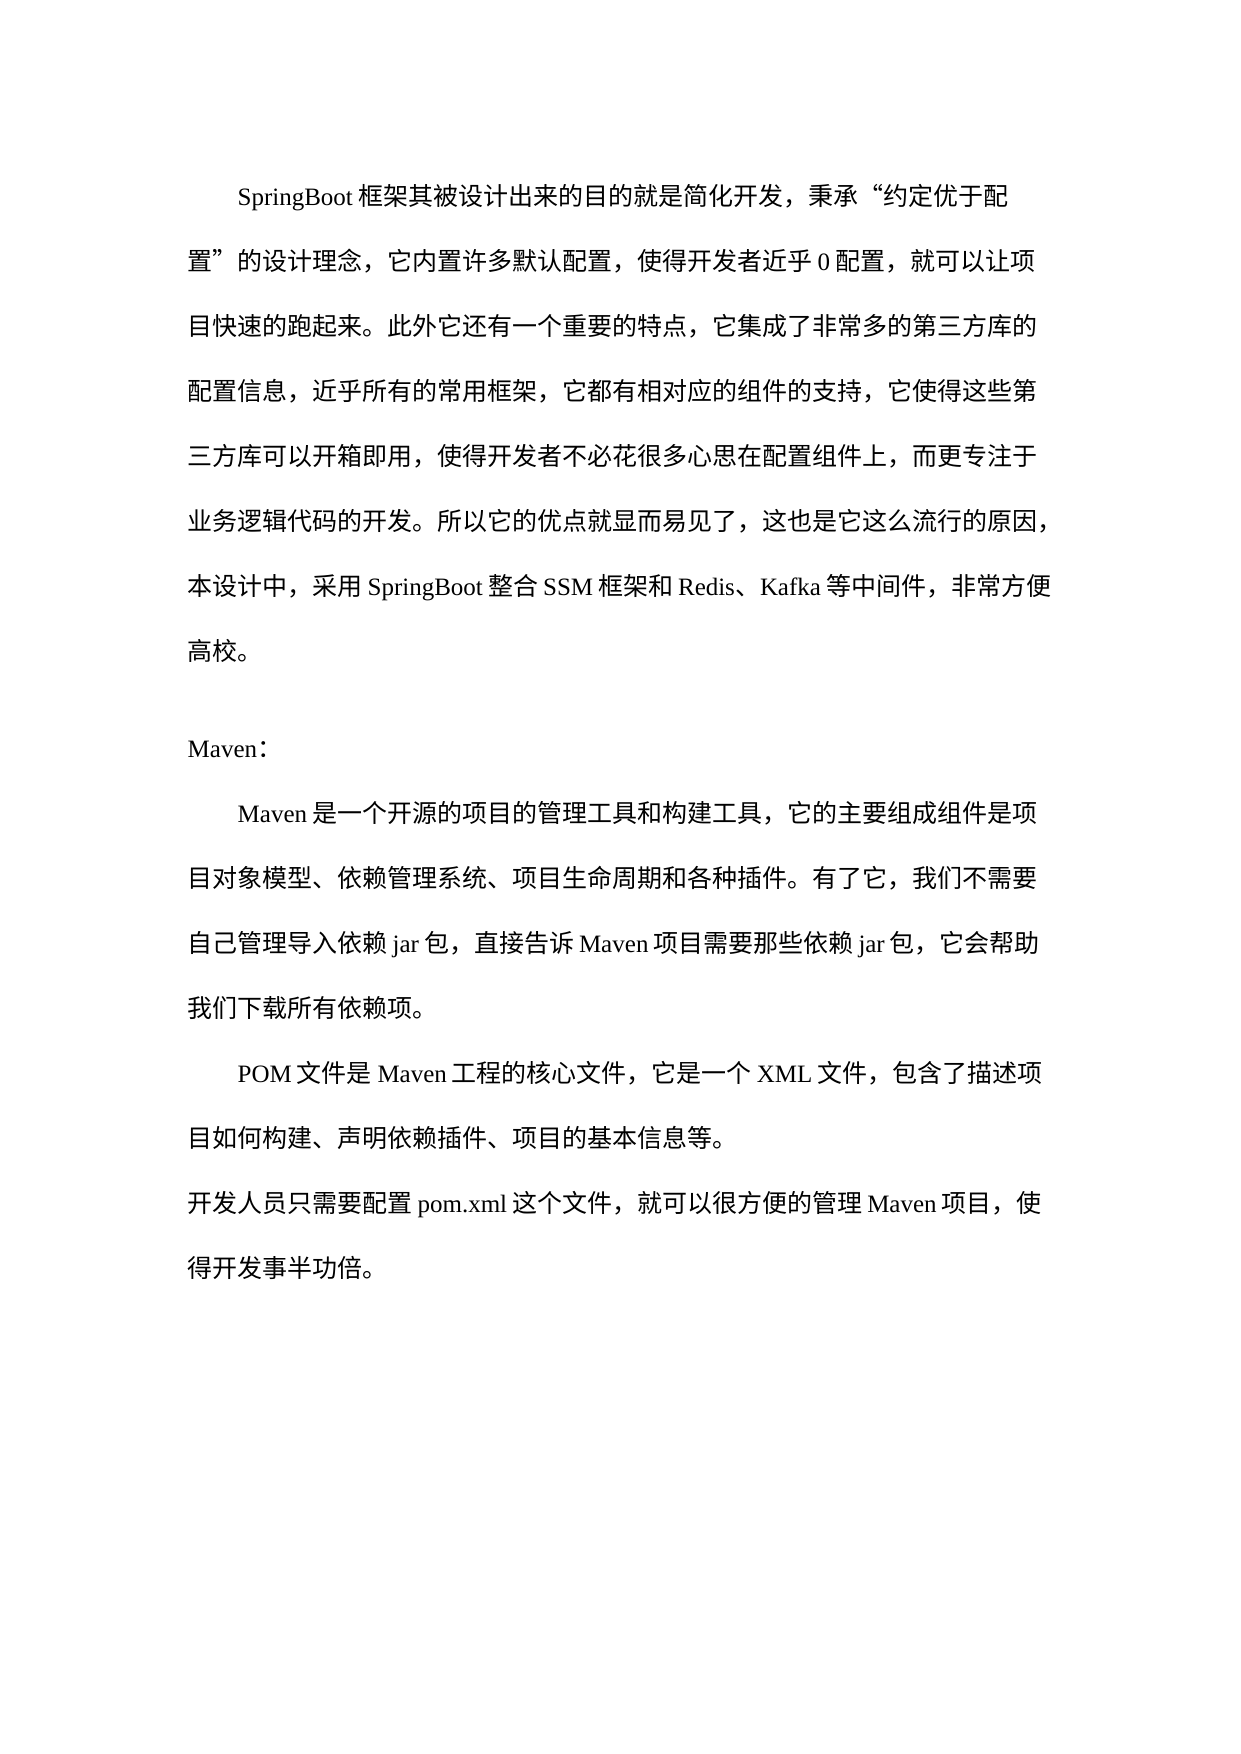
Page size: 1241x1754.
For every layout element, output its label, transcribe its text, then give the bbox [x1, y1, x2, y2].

text 开发人员只需要配置pom.xml这个文件，就可以很方便的管理Maven项目，使得开发事半功倍。 [187, 1169, 1053, 1299]
text Maven： [187, 714, 1053, 779]
text Maven是一个开源的项目的管理工具和构建工具，它的主要组成组件是项目对象模型、依赖管理系统、项目生命周期和各种插件。有了它，我们不需要自己管理导入依赖jar包，直接告诉Maven项目需要那些依赖jar包，它会帮助我们下载所有依赖项。 [187, 779, 1053, 1039]
text POM文件是 Maven工程的核心文件，它是一个XML文件，包含了描述项目如何构建、声明依赖插件、项目的基本信息等。 [187, 1039, 1053, 1169]
